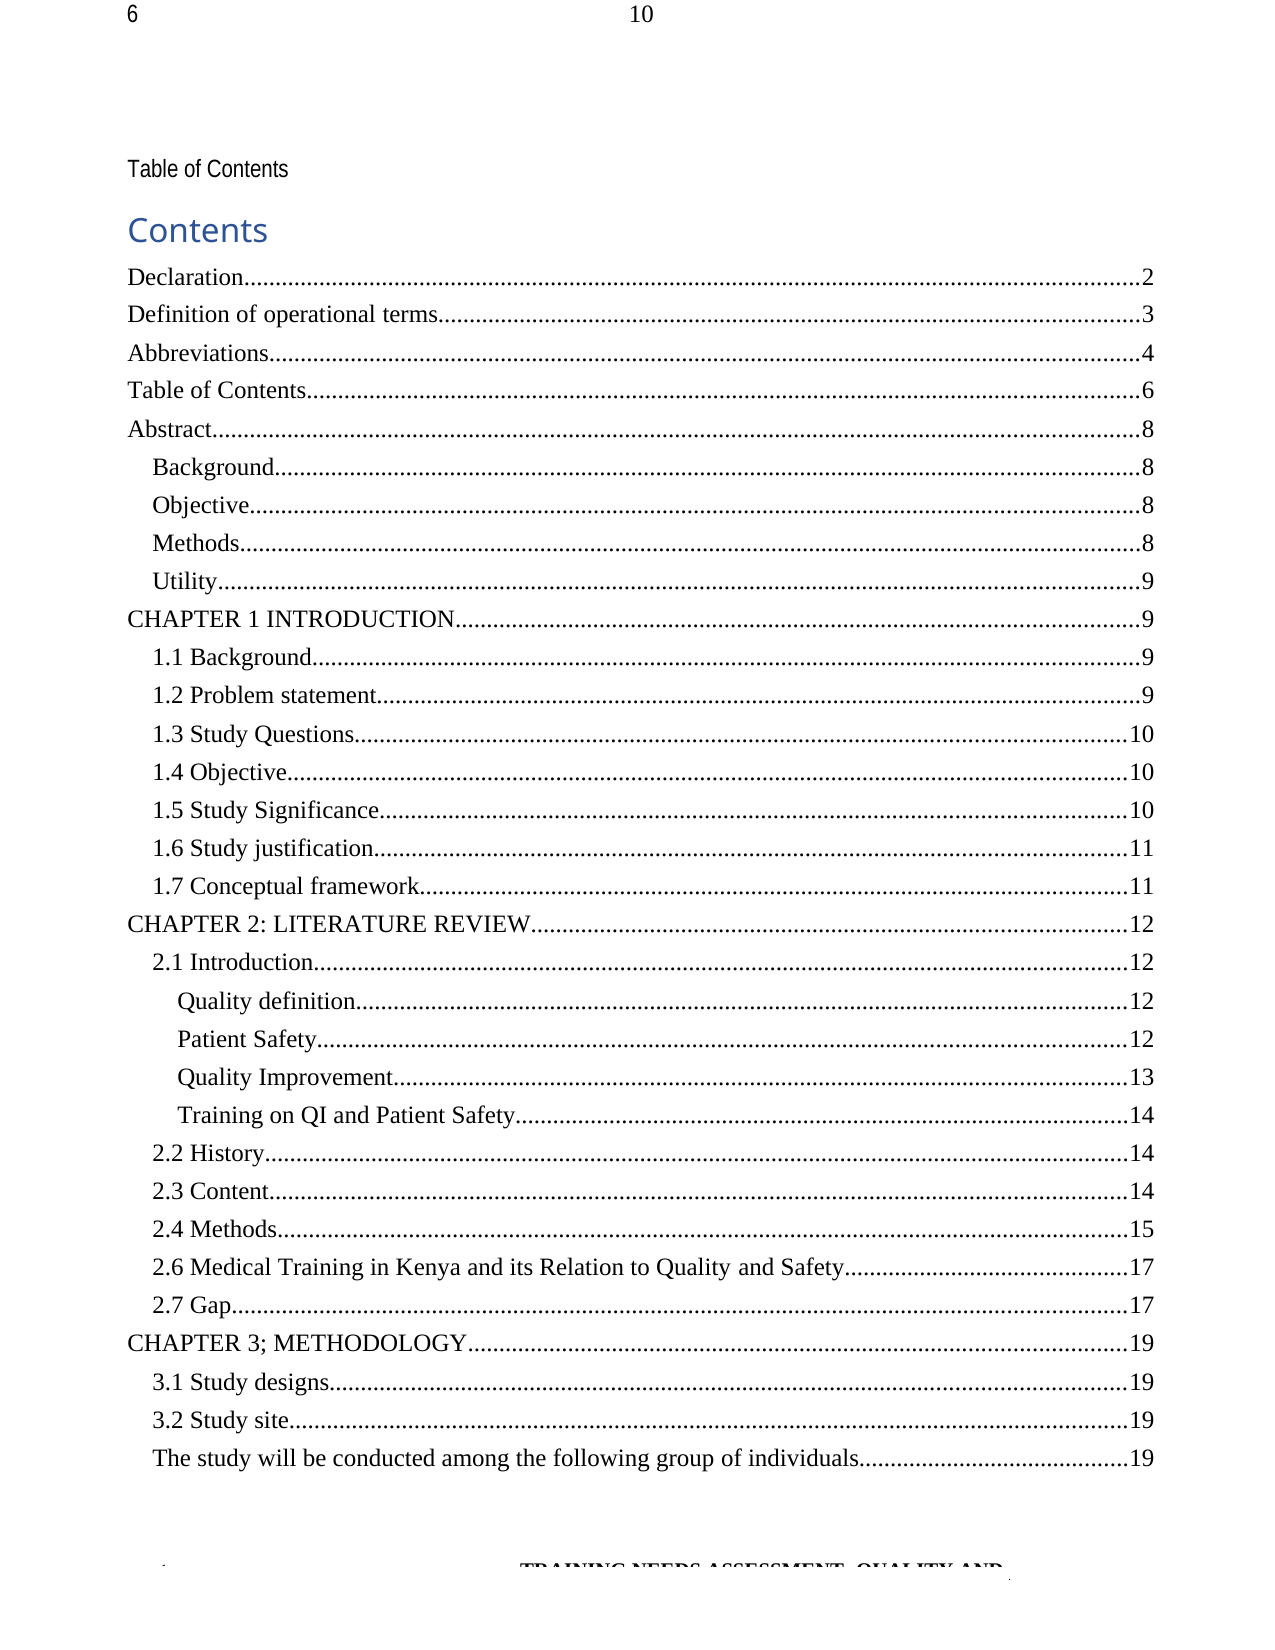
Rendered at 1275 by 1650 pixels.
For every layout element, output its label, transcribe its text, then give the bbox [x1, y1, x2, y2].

text Abbreviations 4 [127, 338, 1183, 366]
text Patient Safety 12 [177, 1024, 1183, 1052]
text Background 8 [152, 452, 1183, 481]
text Table of Contents 6 [127, 376, 1183, 404]
text CHAPTER 1 INTRODUCTION 9 [127, 604, 1183, 633]
list Gap 17 [152, 1291, 1183, 1319]
text Training on QI and Patient Safety 14 [177, 1100, 1183, 1129]
list Study Significance 10 [152, 795, 1183, 824]
text Objective 8 [152, 490, 1183, 519]
text Utility 9 [152, 566, 1183, 595]
list Background 9 [152, 642, 1183, 671]
text CHAPTER 2: LITERATURE REVIEW 12 [127, 909, 1183, 938]
list Medical Training in Kenya and its Relation to Quality and Safety 17 [152, 1252, 1183, 1281]
text Table of Contents [127, 153, 1183, 182]
text Quality Improvement 13 [177, 1062, 1183, 1091]
text CHAPTER 3; METHODOLOGY 19 [127, 1328, 1183, 1357]
list History 14 [152, 1138, 1183, 1167]
text The study will be conducted among the following group of individuals 19 [152, 1443, 1183, 1471]
text Definition of operational terms 3 [127, 299, 1183, 328]
list Methods 15 [152, 1214, 1183, 1243]
list Content 14 [152, 1176, 1183, 1205]
text Contents [127, 207, 1183, 252]
list Conceptual framework 11 [152, 871, 1183, 900]
list Study Questions 10 [152, 719, 1183, 748]
list Study justification 11 [152, 833, 1183, 862]
list Introduction 12 [152, 947, 1183, 976]
list Problem statement 9 [152, 680, 1183, 709]
text Declaration 2 [127, 262, 1183, 290]
text Quality definition 12 [177, 986, 1183, 1014]
list Study designs 19 [152, 1367, 1183, 1395]
list Study site 19 [152, 1405, 1183, 1433]
text Abstract 8 [127, 414, 1183, 442]
text Methods 8 [152, 528, 1183, 557]
list Objective 10 [152, 757, 1183, 786]
